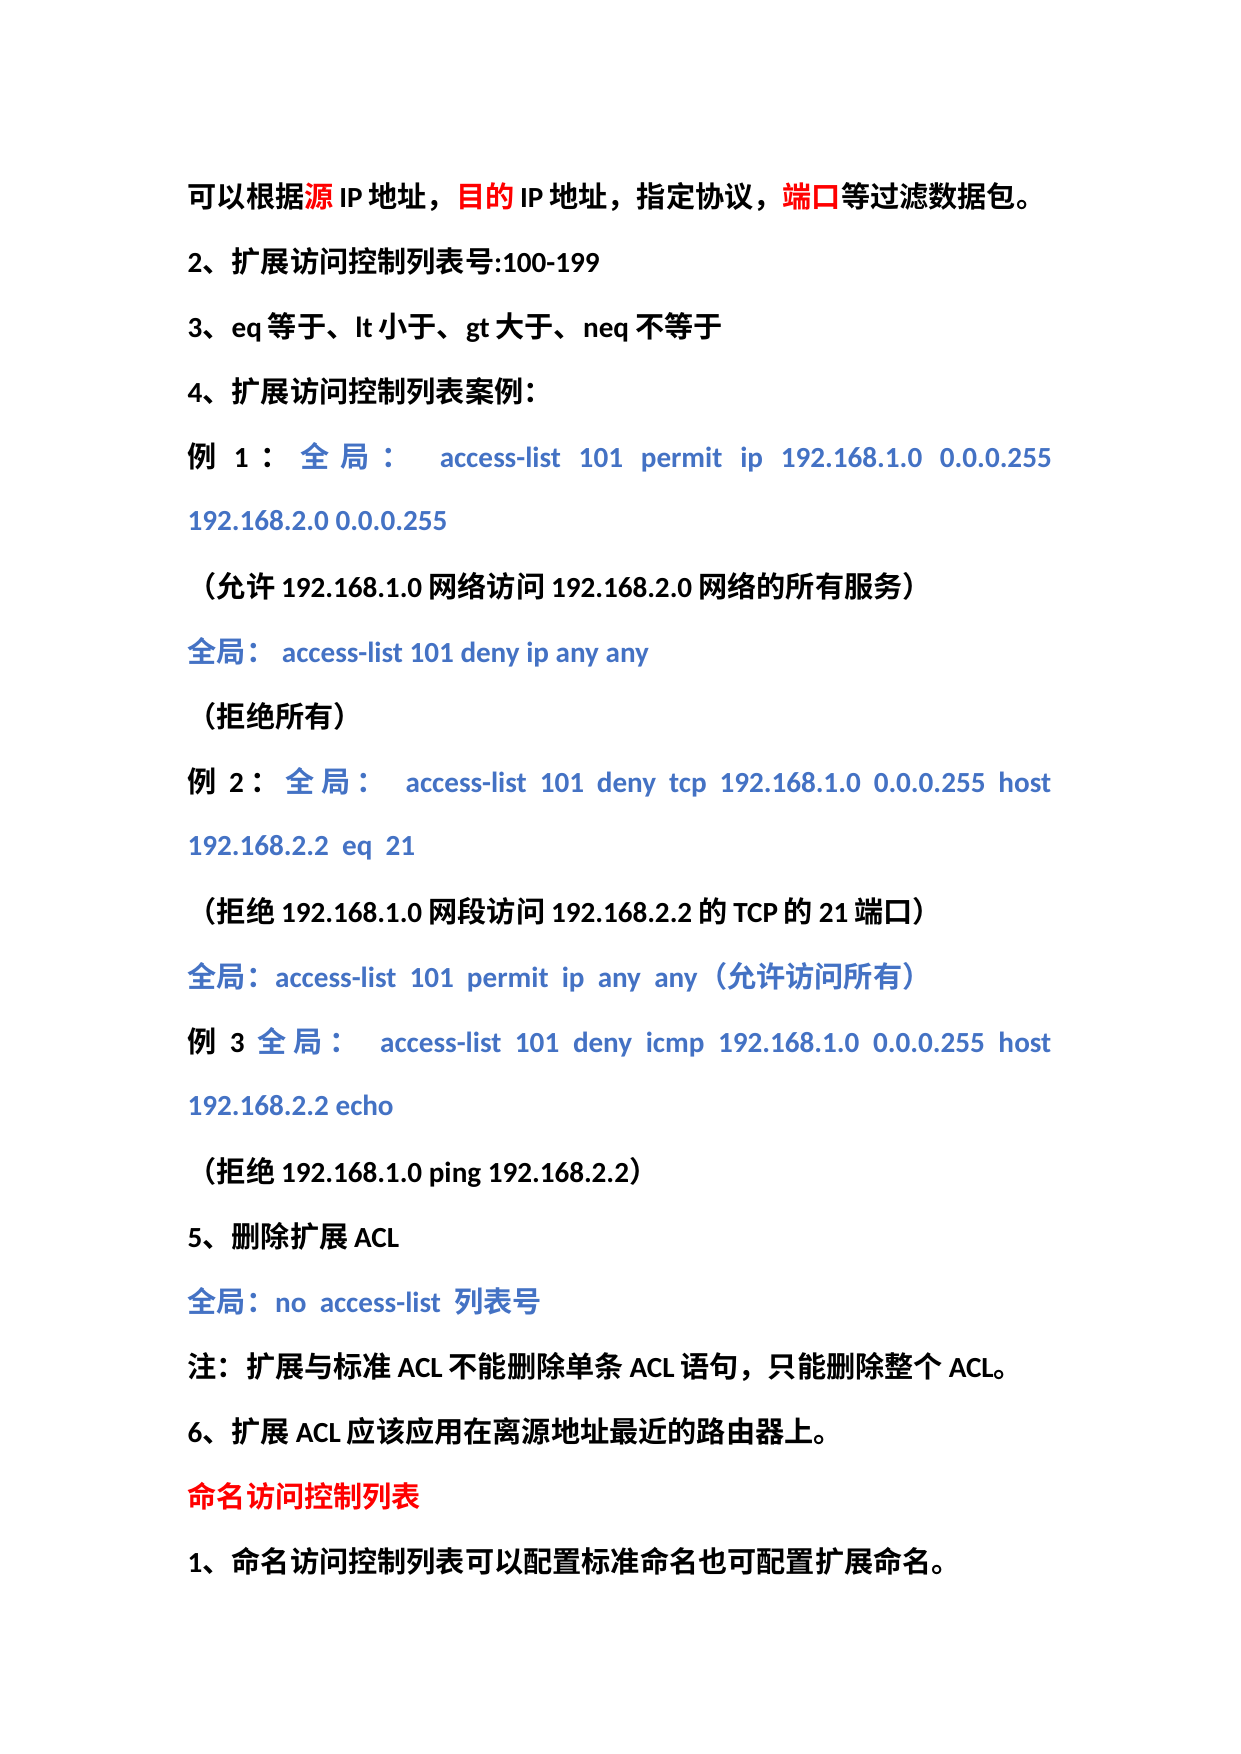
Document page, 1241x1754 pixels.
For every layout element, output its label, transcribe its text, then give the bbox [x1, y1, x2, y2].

text （拒绝192.168.1.0 ping 192.168.2.2） [187, 1137, 1053, 1202]
text 4、扩展访问控制列表案例： [187, 357, 1053, 422]
text 例3全局： access-list 101 deny icmp 192.168.1.0 0.0.0.255 host 192.168.2.2 echo [187, 1007, 1053, 1137]
text 全局： access-list 101 deny ip any any [187, 617, 1053, 682]
text 可以根据源IP地址，目的IP地址，指定协议，端口等过滤数据包。 [187, 162, 1053, 227]
text 例2：全局： access-list 101 deny tcp 192.168.1.0 0.0.0.255 host 192.168.2.2 eq 21 [187, 747, 1053, 877]
text 命名访问控制列表 [187, 1462, 1053, 1527]
text 注：扩展与标准ACL不能删除单条ACL语句，只能删除整个ACL。 [187, 1332, 1053, 1397]
text 5、删除扩展ACL [187, 1202, 1053, 1267]
text 全局：no access-list 列表号 [187, 1267, 1053, 1332]
text 2、扩展访问控制列表号:100-199 [187, 227, 1053, 292]
text 全局：access-list 101 permit ip any any（允许访问所有） [187, 942, 1053, 1007]
text （拒绝所有） [187, 682, 1053, 747]
text （允许192.168.1.0网络访问192.168.2.0网络的所有服务） [187, 552, 1053, 617]
text 例1：全局： access-list 101 permit ip 192.168.1.0 0.0.0.255 192.168.2.0 0.0.0.255 [187, 422, 1053, 552]
list 扩展ACL应该应用在离源地址最近的路由器上。 [187, 1397, 1053, 1462]
list 3、eq等于、lt小于、gt大于、neq不等于 [187, 292, 1053, 357]
text （拒绝192.168.1.0网段访问192.168.2.2的TCP的21端口） [187, 877, 1053, 942]
list 命名访问控制列表可以配置标准命名也可配置扩展命名。 [187, 1527, 1053, 1592]
